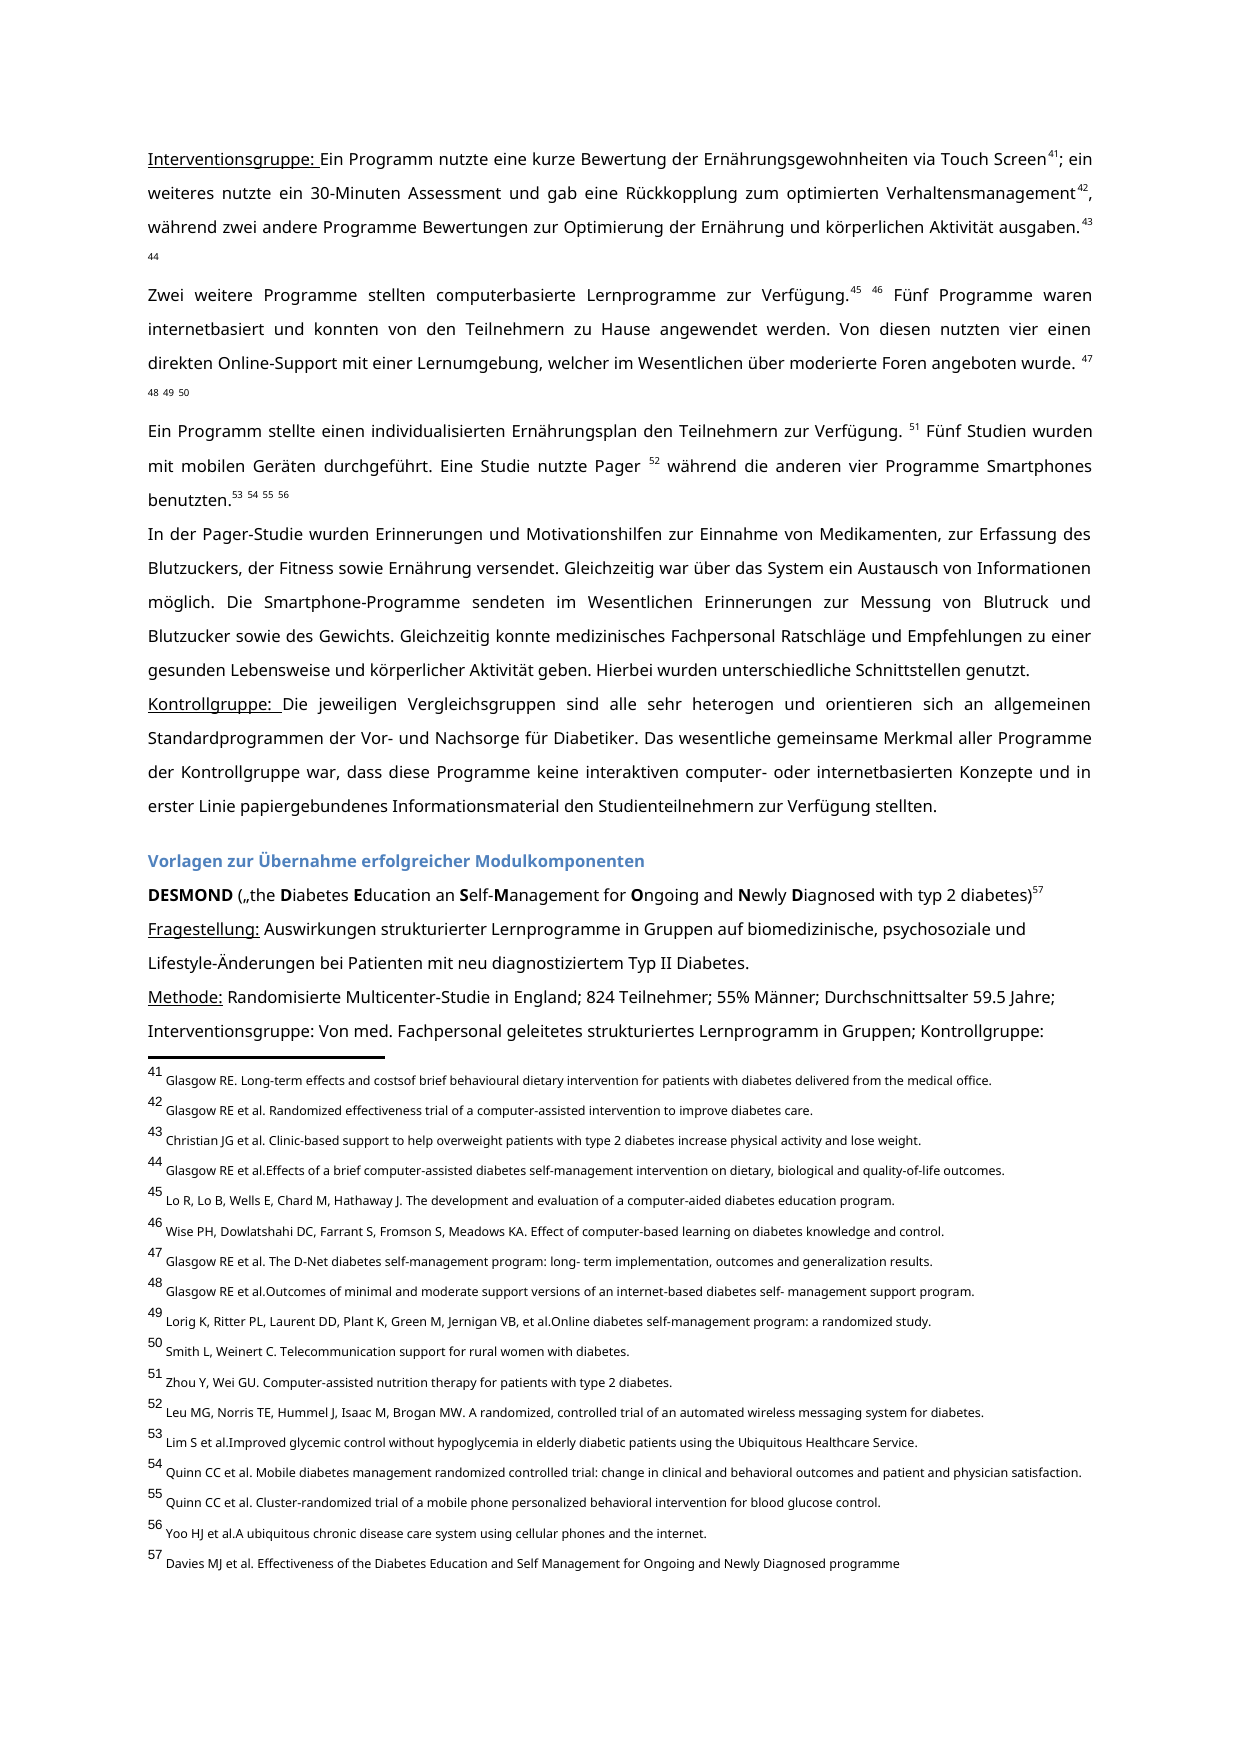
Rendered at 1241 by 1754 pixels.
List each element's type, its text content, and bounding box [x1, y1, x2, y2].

text Ein Programm stellte einen individualisierten Ernährungsplan den Teilnehmern zur Verfügung. Fünf Studien wurden mit mobilen Geräten durchgeführt. Eine Studie nutzte Pager während die anderen vier Programme Smartphones benutzten. [148, 420, 1093, 511]
subtitle Vorlagen zur Übernahme erfolgreicher Modulkomponenten [148, 850, 1093, 872]
text Methode: Randomisierte Multicenter-Studie in England; 824 Teilnehmer; 55% Männer; Durchschnittsalter 59.5 Jahre; Interventionsgruppe: Von med. Fachpersonal geleitetes strukturiertes Lernprogramm in Gruppen; Kontrollgruppe: Grundversorgung. [148, 986, 1093, 1043]
text Fragestellung: Auswirkungen strukturierter Lernprogramme in Gruppen auf biomedizinische, psychosoziale und Lifestyle-Änderungen bei Patienten mit neu diagnostiziertem Typ II Diabetes. [148, 918, 1093, 974]
text Interventionsgruppe: Ein Programm nutzte eine kurze Bewertung der Ernährungsgewohnheiten via Touch Screen; ein weiteres nutzte ein 30-Minuten Assessment und gab eine Rückkopplung zum optimierten Verhaltensmanagement, während zwei andere Programme Bewertungen zur Optimierung der Ernährung und körperlichen Aktivität ausgaben. [148, 148, 1093, 272]
text In der Pager-Studie wurden Erinnerungen und Motivationshilfen zur Einnahme von Medikamenten, zur Erfassung des Blutzuckers, der Fitness sowie Ernährung versendet. Gleichzeitig war über das System ein Austausch von Informationen möglich. Die Smartphone-Programme sendeten im Wesentlichen Erinnerungen zur Messung von Blutruck und Blutzucker sowie des Gewichts. Gleichzeitig konnte medizinisches Fachpersonal Ratschläge und Empfehlungen zu einer gesunden Lebensweise und körperlicher Aktivität geben. Hierbei wurden unterschiedliche Schnittstellen genutzt. [148, 522, 1093, 681]
text Kontrollgruppe: Die jeweiligen Vergleichsgruppen sind alle sehr heterogen und orientieren sich an allgemeinen Standardprogrammen der Vor- und Nachsorge für Diabetiker. Das wesentliche gemeinsame Merkmal aller Programme der Kontrollgruppe war, dass diese Programme keine interaktiven computer- oder internetbasierten Konzepte und in erster Linie papiergebundenes Informationsmaterial den Studienteilnehmern zur Verfügung stellten. [148, 693, 1093, 817]
text DESMOND („the Diabetes Education an Self-Management for Ongoing and Newly Diagnosed with typ 2 diabetes) [148, 884, 1093, 906]
text Zwei weitere Programme stellten computerbasierte Lernprogramme zur Verfügung. Fünf Programme waren internetbasiert und konnten von den Teilnehmern zu Hause angewendet werden. Von diesen nutzten vier einen direkten Online-Support mit einer Lernumgebung, welcher im Wesentlichen über moderierte Foren angeboten wurde. [148, 284, 1093, 409]
